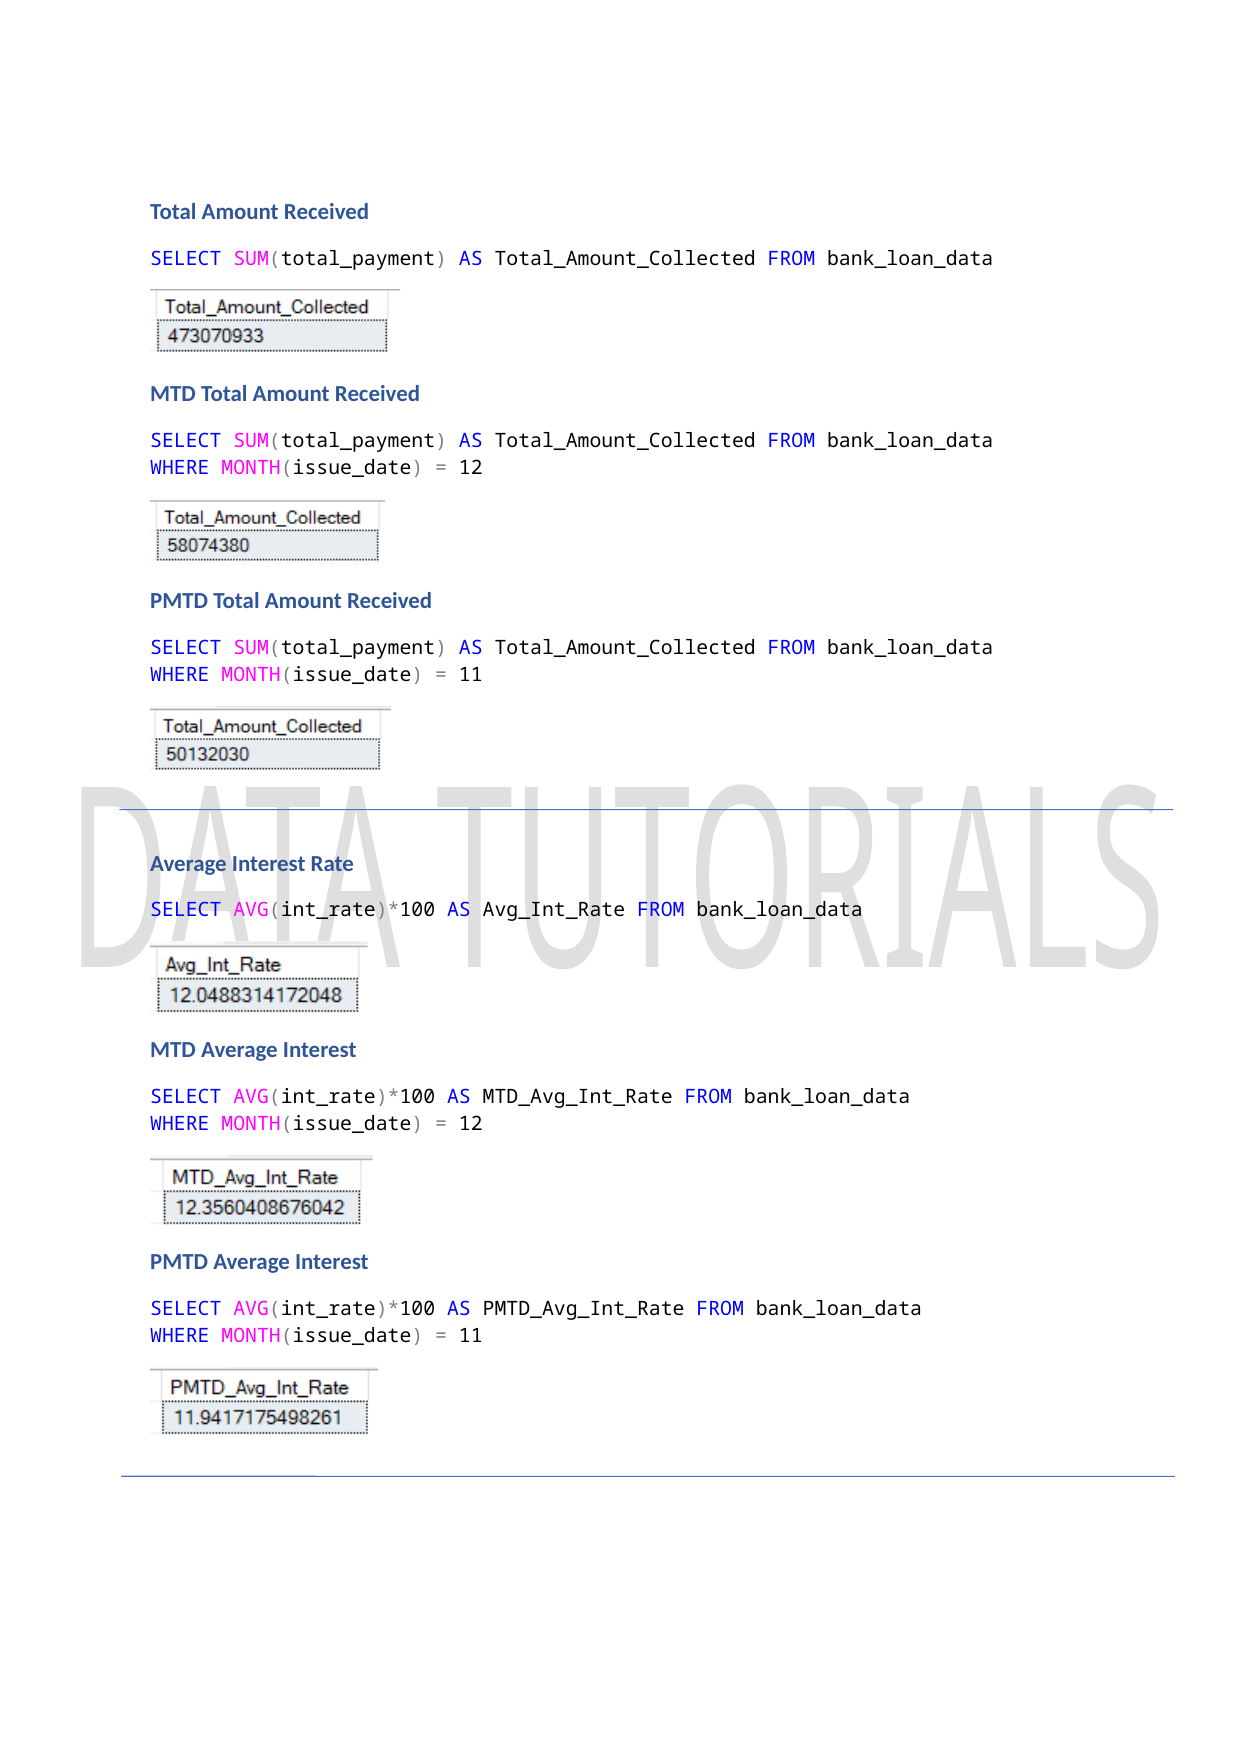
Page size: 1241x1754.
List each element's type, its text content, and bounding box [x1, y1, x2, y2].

text MTD Average Interest [150, 1035, 1090, 1063]
picture [150, 1367, 378, 1442]
text WHERE MONTH(issue_date) = 11 [150, 660, 1090, 687]
picture [150, 1155, 373, 1229]
text SELECT AVG(int_rate)*100 AS MTD_Avg_Int_Rate FROM bank_loan_data [150, 1082, 1090, 1109]
text WHERE MONTH(issue_date) = 11 [150, 1321, 1090, 1348]
text WHERE MONTH(issue_date) = 12 [150, 453, 1090, 480]
text WHERE MONTH(issue_date) = 12 [150, 1109, 1090, 1136]
text SELECT SUM(total_payment) AS Total_Amount_Collected FROM bank_loan_data [150, 426, 1090, 453]
picture [150, 941, 368, 1017]
text SELECT SUM(total_payment) AS Total_Amount_Collected FROM bank_loan_data [150, 244, 1090, 271]
text Average Interest Rate [150, 849, 1090, 877]
text PMTD Average Interest [150, 1247, 1090, 1276]
text SELECT AVG(int_rate)*100 AS PMTD_Avg_Int_Rate FROM bank_loan_data [150, 1294, 1090, 1321]
picture [150, 499, 385, 568]
picture [150, 289, 400, 361]
picture [150, 706, 392, 783]
text PMTD Total Amount Received [150, 587, 1090, 614]
text Total Amount Received [150, 197, 1090, 225]
text SELECT SUM(total_payment) AS Total_Amount_Collected FROM bank_loan_data [150, 633, 1090, 660]
text SELECT AVG(int_rate)*100 AS Avg_Int_Rate FROM bank_loan_data [150, 896, 1090, 923]
text MTD Total Amount Received [150, 379, 1090, 408]
